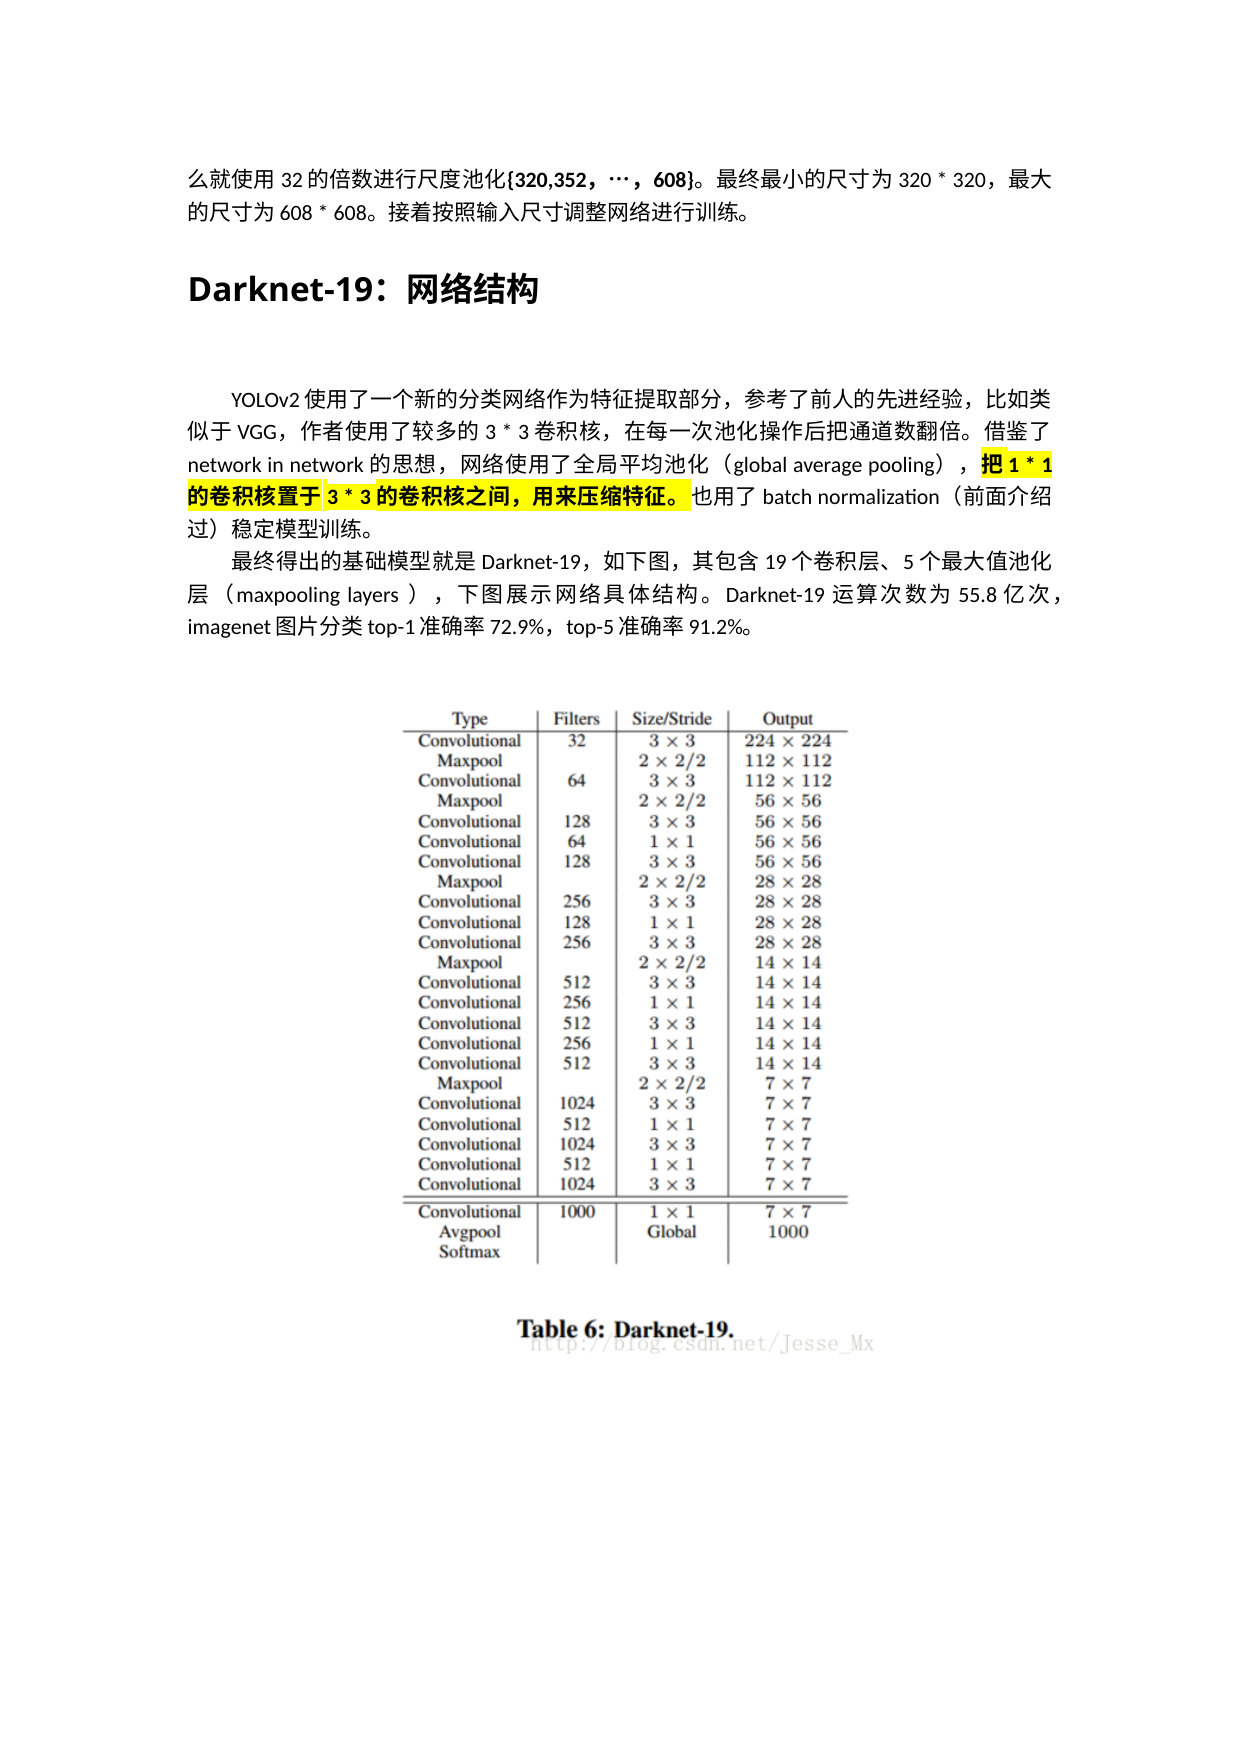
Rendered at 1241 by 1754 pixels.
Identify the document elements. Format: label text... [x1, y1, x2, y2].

text YOLOv2使用了一个新的分类网络作为特征提取部分，参考了前人的先进经验，比如类似于VGG，作者使用了较多的3 * 3卷积核，在每一次池化操作后把通道数翻倍。借鉴了network in network的思想，网络使用了全局平均池化（global average pooling），把1 * 1的卷积核置于3 * 3的卷积核之间，用来压缩特征。也用了batch normalization（前面介绍过）稳定模型训练。 [187, 381, 1053, 544]
text 最终得出的基础模型就是Darknet-19，如下图，其包含19个卷积层、5个最大值池化层（maxpooling layers ），下图展示网络具体结构。Darknet-19运算次数为55.8亿次，imagenet图片分类top-1准确率72.9%，top-5准确率91.2%。 [187, 544, 1053, 641]
picture [351, 670, 889, 1367]
subtitle Darknet-19：网络结构 [187, 254, 1053, 319]
